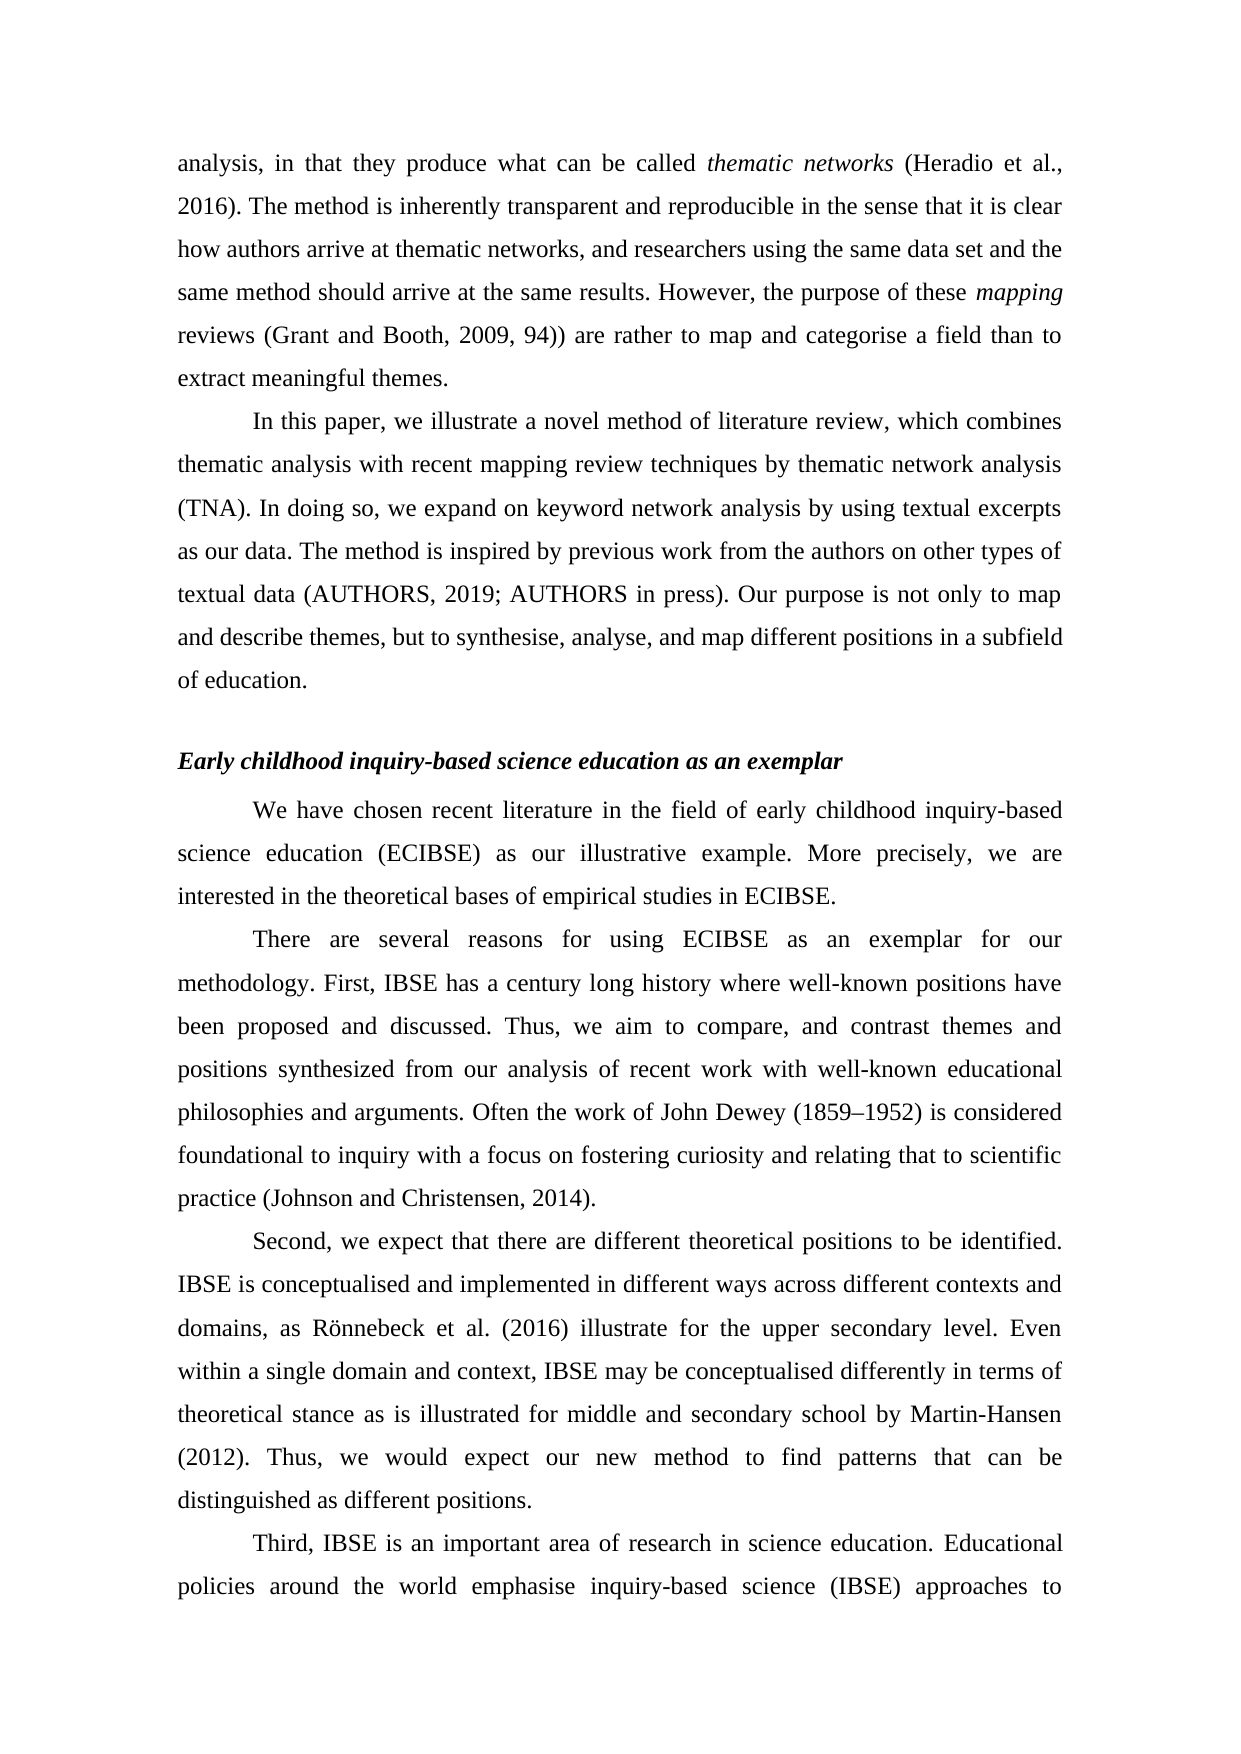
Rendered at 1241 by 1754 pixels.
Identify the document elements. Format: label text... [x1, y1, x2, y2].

text There are several reasons for using ECIBSE as an exemplar for our methodology. First, IBSE has a century long history where well-known positions have been proposed and discussed. Thus, we aim to compare, and contrast themes and positions synthesized from our analysis of recent work with well-known educational philosophies and arguments. Often the work of John Dewey (1859–1952) is considered foundational to inquiry with a focus on fostering curiosity and relating that to scientific practice (Johnson and Christensen, 2014). [177, 924, 1063, 1212]
subtitle Early childhood inquiry-based science education as an exemplar [177, 746, 1004, 774]
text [177, 148, 1063, 392]
text We have chosen recent literature in the field of early childhood inquiry-based science education (ECIBSE) as our illustrative example. More precisely, we are interested in the theoretical bases of empirical studies in ECIBSE. [177, 795, 1063, 910]
text Second, we expect that there are different theoretical positions to be identified. IBSE is conceptualised and implemented in different ways across different contexts and domains, as Rönnebeck et al. (2016) illustrate for the upper secondary level. Even within a single domain and context, IBSE may be conceptualised differently in terms of theoretical stance as is illustrated for middle and secondary school by Martin-Hansen (2012). Thus, we would expect our new method to find patterns that can be distinguished as different positions. [177, 1226, 1063, 1514]
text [177, 1528, 1063, 1600]
text In this paper, we illustrate a novel method of literature review, which combines thematic analysis with recent mapping review techniques by thematic network analysis (TNA). In doing so, we expand on keyword network analysis by using textual excerpts as our data. The method is inspired by previous work from the authors on other types of textual data (AUTHORS, 2019; AUTHORS in press). Our purpose is not only to map and describe themes, but to synthesise, analyse, and map different positions in a subfield of education. [177, 406, 1063, 694]
